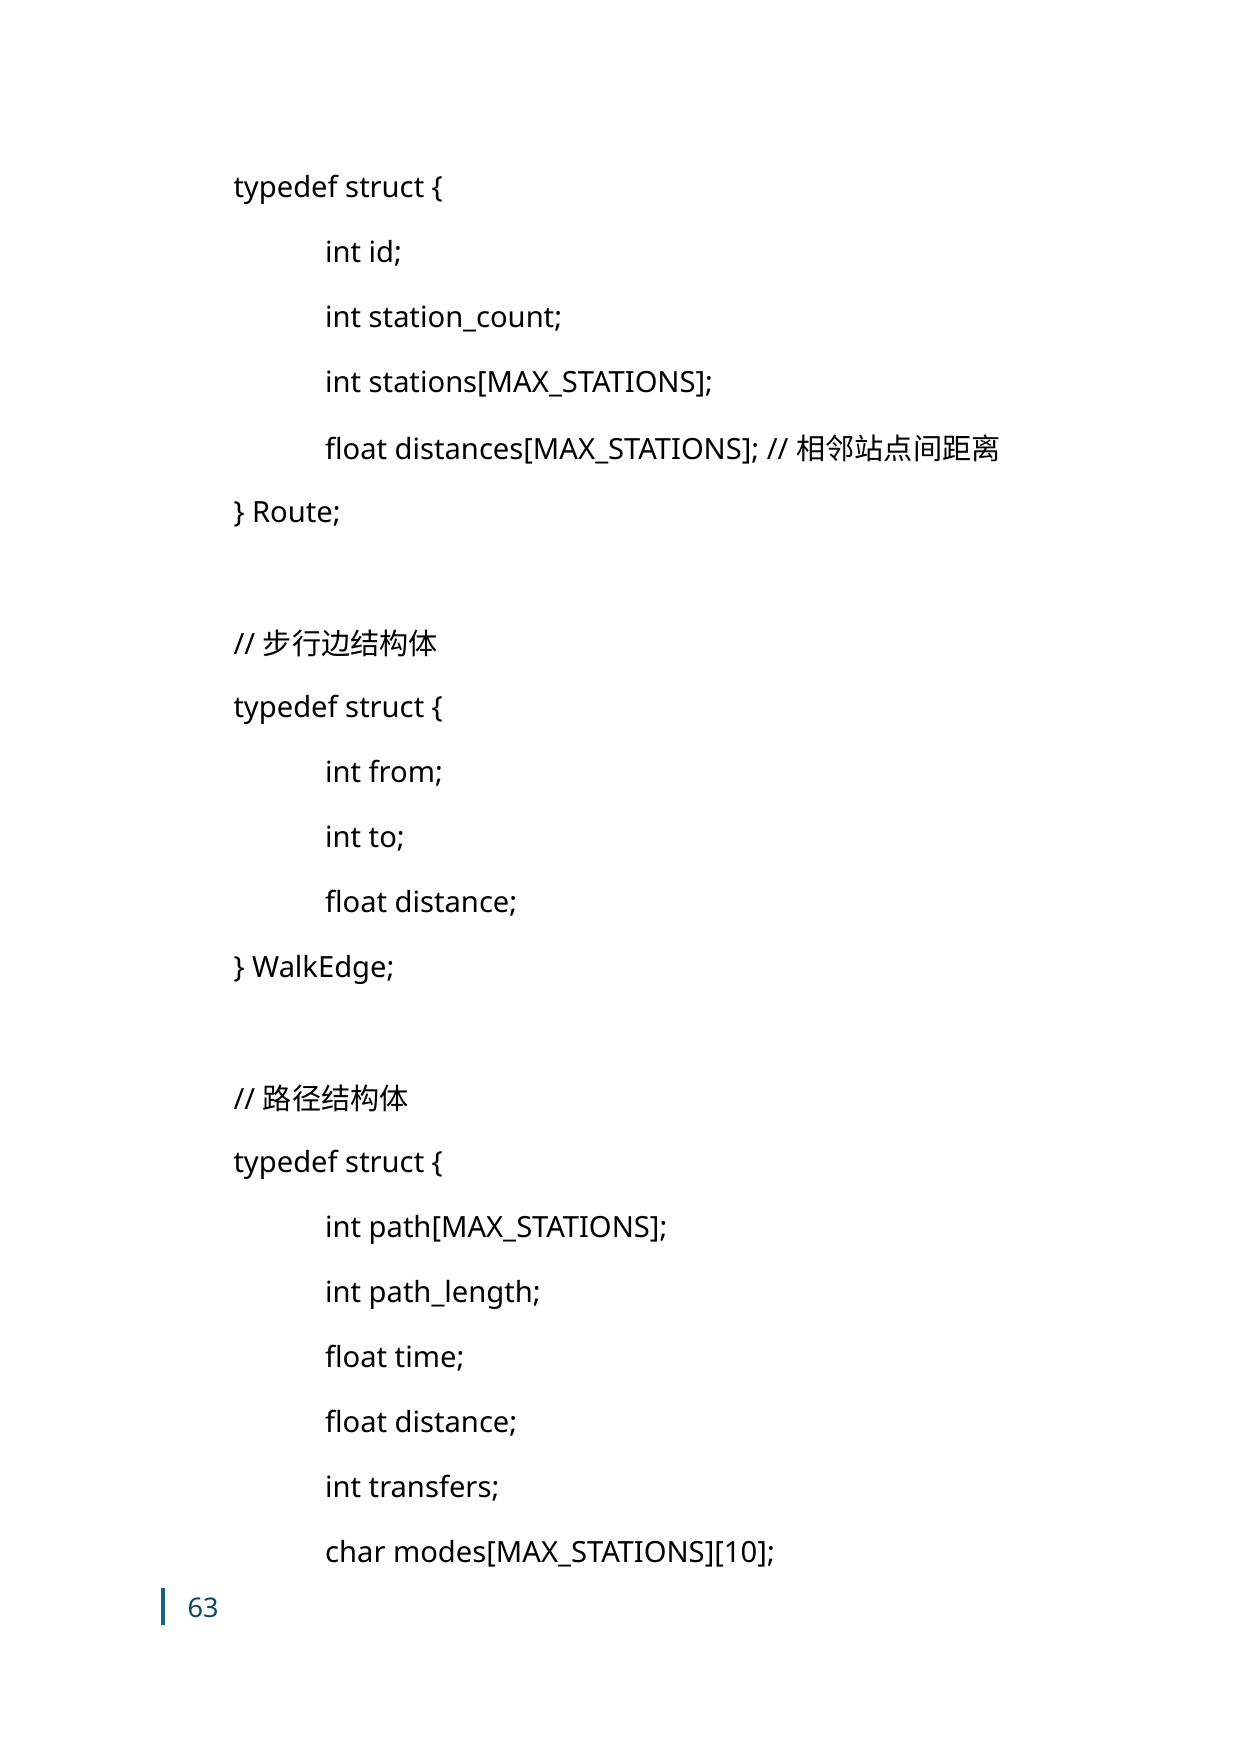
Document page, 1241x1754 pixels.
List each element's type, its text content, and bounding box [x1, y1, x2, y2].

text float distance; [325, 869, 1053, 934]
text } WalkEdge; [233, 934, 1053, 999]
text // 路径结构体 [233, 1064, 1053, 1129]
text int from; [325, 739, 1053, 804]
text float time; [325, 1324, 1053, 1389]
text typedef struct { [233, 674, 1053, 739]
text int stations[MAX_STATIONS]; [325, 349, 1053, 414]
text float distance; [325, 1389, 1053, 1454]
text char modes[MAX_STATIONS][10]; [325, 1519, 1053, 1584]
text int path_length; [325, 1259, 1053, 1324]
text int transfers; [325, 1454, 1053, 1519]
text // 步行边结构体 [233, 609, 1053, 674]
text typedef struct { [233, 1129, 1053, 1194]
text int path[MAX_STATIONS]; [325, 1194, 1053, 1259]
text int to; [325, 804, 1053, 869]
text } Route; [233, 479, 1053, 544]
text float distances[MAX_STATIONS]; // 相邻站点间距离 [325, 414, 1053, 479]
text int id; [325, 219, 1053, 284]
text int station_count; [325, 284, 1053, 349]
text typedef struct { [233, 154, 1053, 219]
